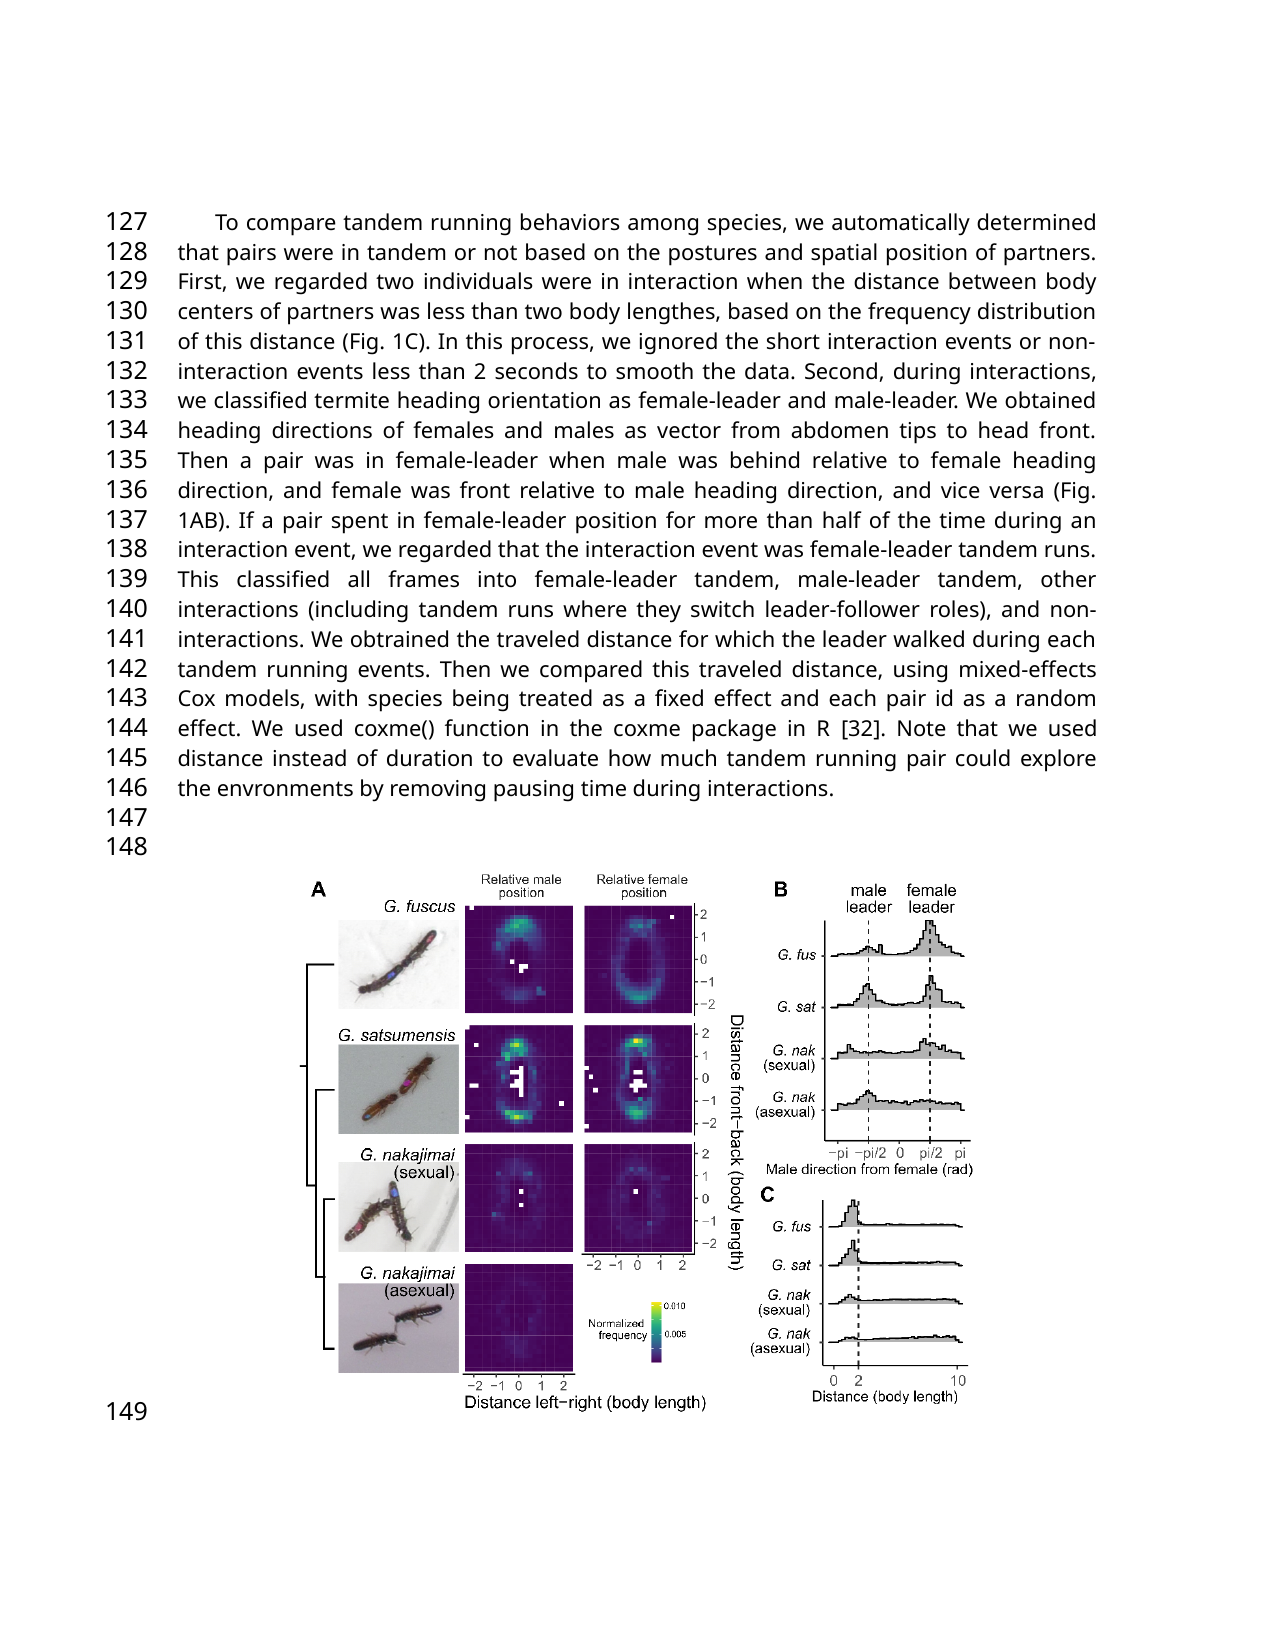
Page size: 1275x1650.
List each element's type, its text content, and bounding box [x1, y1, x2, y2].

text To compare tandem running behaviors among species, we automatically determined that pairs were in tandem or not based on the postures and spatial position of partners. First, we regarded two individuals were in interaction when the distance between body centers of partners was less than two body lengthes, based on the frequency distribution of this distance (Fig. 1C). In this process, we ignored the short interaction events or non-interaction events less than 2 seconds to smooth the data. Second, during interactions, we classified termite heading orientation as female-leader and male-leader. We obtained heading directions of females and males as vector from abdomen tips to head front. Then a pair was in female-leader when male was behind relative to female heading direction, and female was front relative to male heading direction, and vice versa (Fig. 1AB). If a pair spent in female-leader position for more than half of the time during an interaction event, we regarded that the interaction event was female-leader tandem runs. This classified all frames into female-leader tandem, male-leader tandem, other interactions (including tandem runs where they switch leader-follower roles), and non-interactions. We obtrained the traveled distance for which the leader walked during each tandem running events. Then we compared this traveled distance, using mixed-effects Cox models, with species being treated as a fixed effect and each pair id as a random effect. We used coxme() function in the coxme package in R [32]. Note that we used distance instead of duration to evaluate how much tandem running pair could explore the envronments by removing pausing time during interactions. [177, 207, 1098, 803]
picture [291, 862, 984, 1421]
